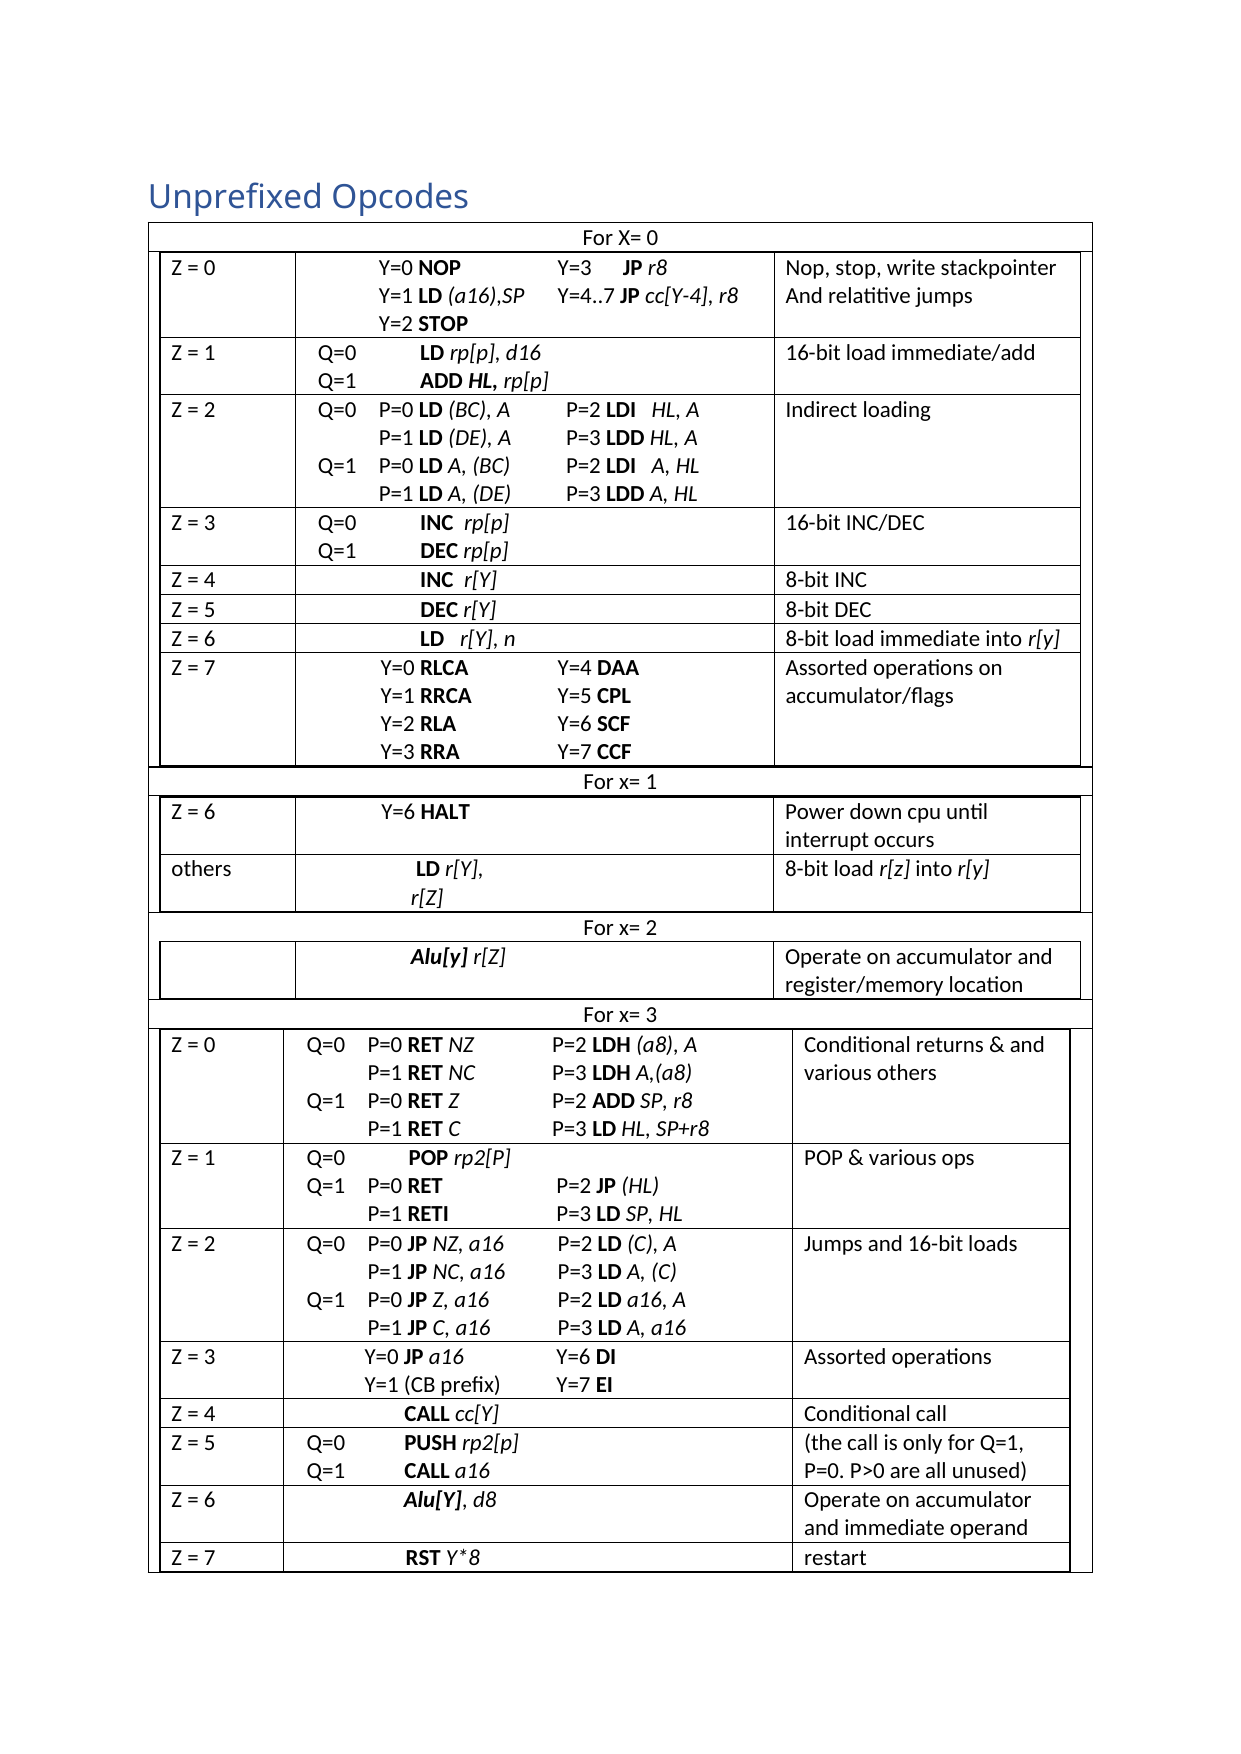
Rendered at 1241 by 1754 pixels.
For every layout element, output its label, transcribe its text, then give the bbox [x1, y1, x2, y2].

table_cell [161, 395, 295, 507]
table_cell [284, 1486, 792, 1542]
table_cell [775, 338, 1080, 394]
table_cell [284, 1399, 792, 1427]
table_cell [775, 253, 1080, 337]
table_cell [775, 566, 1080, 594]
table_cell [775, 508, 1080, 565]
table_cell [161, 338, 295, 394]
table_cell [284, 1428, 792, 1485]
table_header For X= 0 [149, 223, 1092, 251]
table_cell [149, 796, 159, 912]
table_cell [793, 1144, 1069, 1228]
table_cell [296, 253, 774, 337]
table_cell [161, 855, 295, 911]
table_cell [1071, 1029, 1092, 1572]
table_cell [774, 855, 1080, 911]
table_cell [284, 1342, 792, 1398]
table_cell [161, 1229, 283, 1341]
table_cell [296, 508, 774, 565]
table_cell [775, 395, 1080, 507]
table_cell [161, 1342, 283, 1398]
table_cell [284, 1030, 792, 1143]
table_cell [161, 253, 295, 337]
table_cell [296, 798, 773, 854]
table_cell For x= 2 [149, 913, 1092, 999]
table_cell [793, 1229, 1069, 1341]
table_cell [775, 624, 1080, 652]
table_cell [284, 1543, 792, 1571]
table_cell [161, 566, 295, 594]
table_cell [296, 624, 774, 652]
table_cell [296, 395, 774, 507]
table_cell [161, 1399, 283, 1427]
table_cell [296, 855, 773, 911]
table_cell [774, 798, 1080, 854]
table_cell [284, 1144, 792, 1228]
table_cell [296, 595, 774, 623]
table_cell [161, 1428, 283, 1485]
table_cell [793, 1428, 1069, 1485]
table_cell [161, 798, 295, 854]
table_cell [1081, 796, 1092, 912]
table_cell [296, 338, 774, 394]
table_cell [161, 1543, 283, 1571]
table_cell [775, 595, 1080, 623]
table_cell [161, 653, 295, 765]
table_cell [161, 624, 295, 652]
table_cell For x= 1 [149, 768, 1092, 795]
table_cell [793, 1486, 1069, 1542]
table_cell [284, 1229, 792, 1341]
table_cell For x= 3 [149, 1000, 1092, 1028]
table_cell [296, 653, 774, 765]
table_cell [161, 1486, 283, 1542]
table_cell [161, 508, 295, 565]
subtitle Unprefixed Opcodes [148, 173, 1093, 218]
table_cell [161, 1144, 283, 1228]
table_cell [793, 1399, 1069, 1427]
table_cell [1081, 252, 1092, 766]
table_cell [775, 653, 1080, 765]
table_cell [161, 595, 295, 623]
table_cell [793, 1030, 1069, 1143]
table_cell [296, 566, 774, 594]
table_cell [161, 1030, 283, 1143]
table_cell [149, 252, 159, 766]
table_cell [149, 1029, 159, 1572]
table_cell [793, 1342, 1069, 1398]
table_cell [793, 1543, 1069, 1571]
